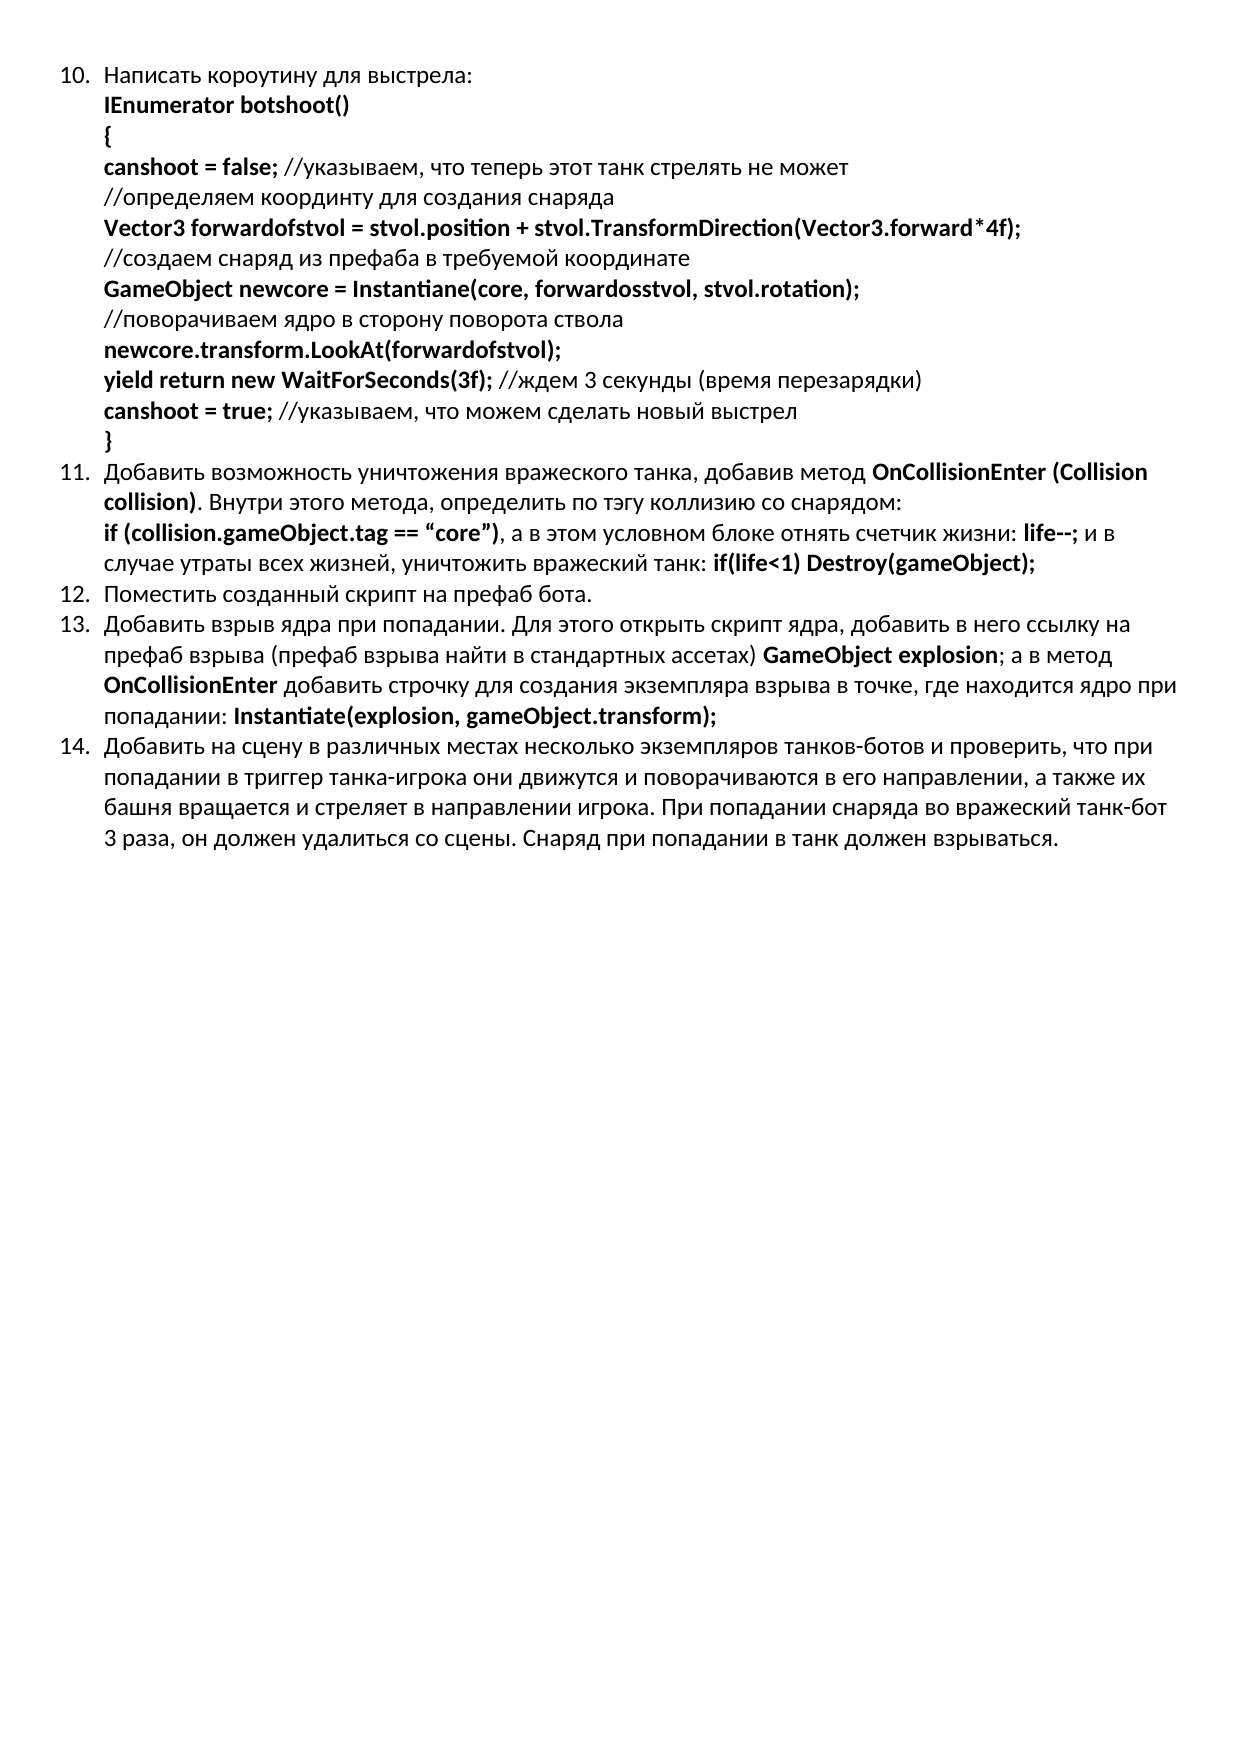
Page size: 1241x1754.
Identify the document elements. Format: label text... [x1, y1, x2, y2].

list { [103, 120, 1181, 151]
list canshoot = false; //указываем, что теперь этот танк стрелять не может [103, 151, 1181, 181]
list //определяем координту для создания снаряда [103, 181, 1181, 212]
text Добавить взрыв ядра при попадании. Для этого открыть скрипт ядра, добавить в него ссылку на префаб взрыва (префаб взрыва найти в стандартных ассетах) GameObject explosion; а в метод OnCollisionEnter добавить строчку для создания экземпляра взрыва в точке, где находится ядро при попадании: Instantiate(explosion, gameObject.transform); [59, 608, 1181, 731]
list IEnumerator botshoot() [103, 89, 1181, 120]
text Добавить возможность уничтожения вражеского танка, добавив метод OnCollisionEnter (Collision collision). Внутри этого метода, определить по тэгу коллизию со снарядом: [59, 456, 1181, 517]
list GameObject newcore = Instantiane(core, forwardosstvol, stvol.rotation); [103, 273, 1181, 303]
text Добавить на сцену в различных местах несколько экземпляров танков-ботов и проверить, что при попадании в триггер танка-игрока они движутся и поворачиваются в его направлении, а также их башня вращается и стреляет в направлении игрока. При попадании снаряда во вражеский танк-бот 3 раза, он должен удалиться со сцены. Снаряд при попадании в танк должен взрываться. [59, 731, 1181, 853]
text Написать короутину для выстрела: [59, 59, 1181, 89]
list //поворачиваем ядро в сторону поворота ствола [103, 303, 1181, 334]
list newcore.transform.LookAt(forwardofstvol); [103, 334, 1181, 364]
text Поместить созданный скрипт на префаб бота. [59, 578, 1181, 608]
list } [103, 425, 1181, 456]
list canshoot = true; //указываем, что можем сделать новый выстрел [103, 395, 1181, 425]
list if (collision.gameObject.tag == “core”), а в этом условном блоке отнять счетчик жизни: life--; и в случае утраты всех жизней, уничтожить вражеский танк: if(life<1) Destroy(gameObject); [103, 517, 1181, 578]
list Vector3 forwardofstvol = stvol.position + stvol.TransformDirection(Vector3.forward*4f); [103, 212, 1181, 242]
list yield return new WaitForSeconds(3f); //ждем 3 секунды (время перезарядки) [103, 364, 1181, 395]
list //создаем снаряд из префаба в требуемой координате [103, 242, 1181, 273]
